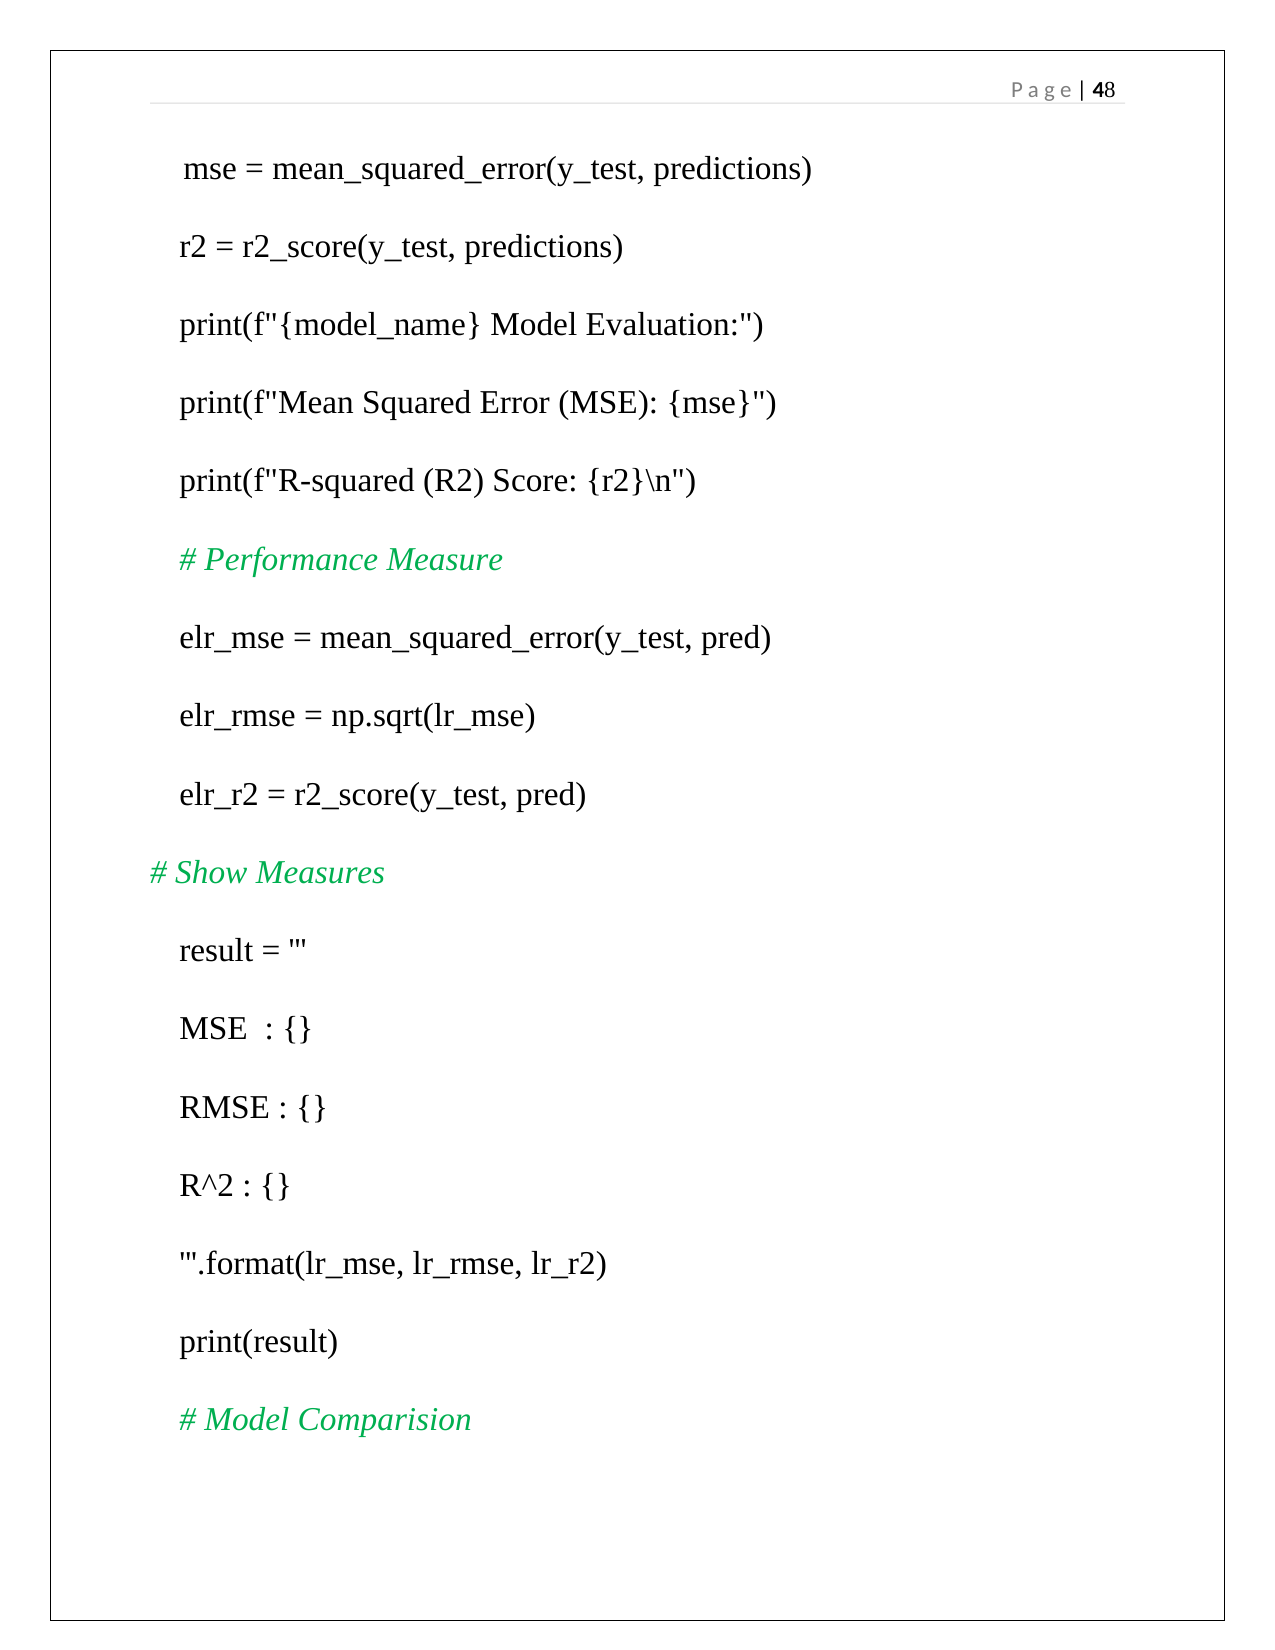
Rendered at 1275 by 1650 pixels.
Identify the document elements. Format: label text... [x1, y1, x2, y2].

text result = ''' MSE : {} [179, 931, 364, 1047]
text RMSE : {} [179, 1087, 1164, 1126]
text elr_r2 = r2_score(y_test, pred) [179, 774, 1164, 812]
text elr_mse = mean_squared_error(y_test, pred) elr_rmse = np.sqrt(lr_mse) [179, 617, 774, 734]
text R^2 : {} [179, 1165, 1164, 1204]
text # Performance Measure [179, 539, 1164, 577]
text # Show Measures [150, 852, 1164, 891]
text '''.format(lr_mse, lr_rmse, lr_r2) print(result) [179, 1244, 609, 1360]
text mse = mean_squared_error(y_test, predictions) r2 = r2_score(y_test, predictions) print(f"{model_name} Model Evaluation:") print(f"Mean Squared Error (MSE): {mse}") print(f"R-squared (R2) Score: {r2}\n") [179, 148, 814, 499]
text # Model Comparision [179, 1400, 1164, 1438]
